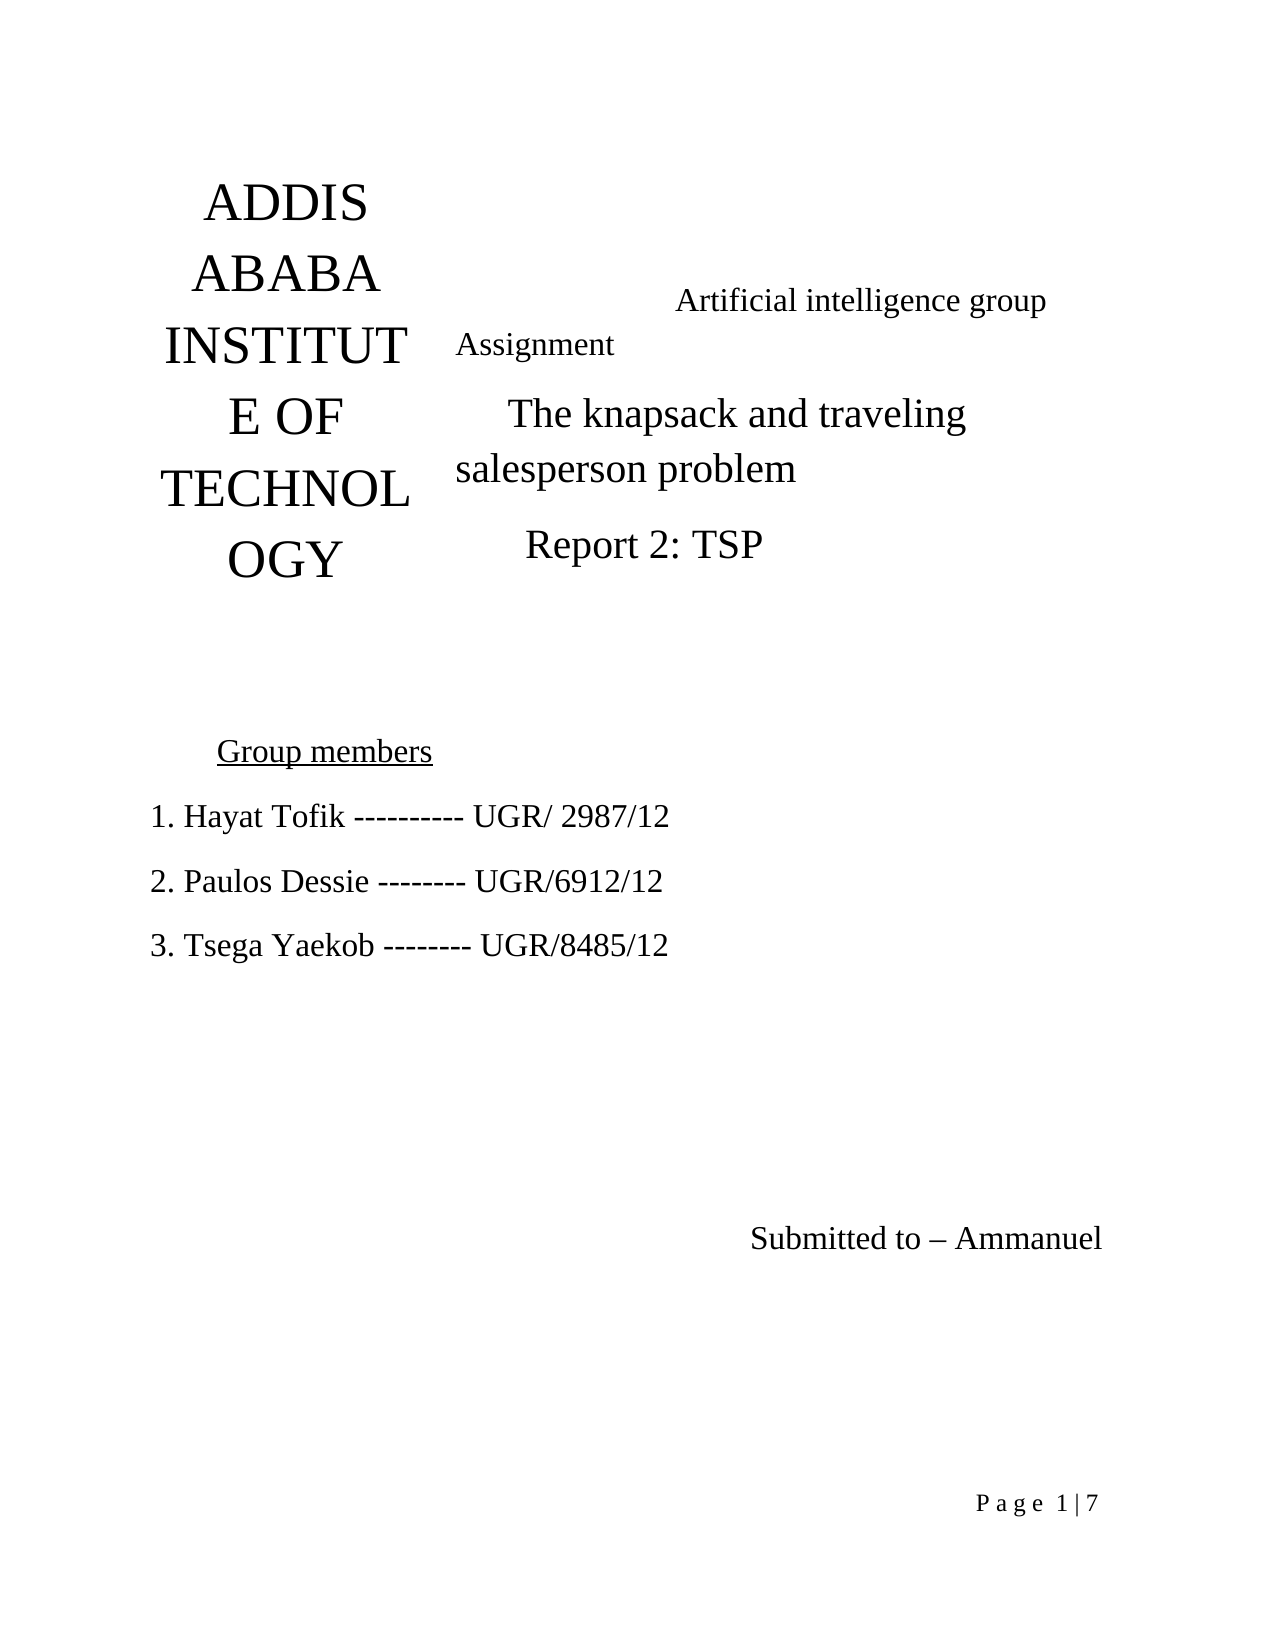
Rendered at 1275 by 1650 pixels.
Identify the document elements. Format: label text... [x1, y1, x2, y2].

text Submitted to – Ammanuel [150, 1218, 1125, 1257]
text 1. Hayat Tofik ---------- UGR/ 2987/12 [150, 796, 1125, 834]
text Group members [150, 731, 1125, 769]
text 2. Paulos Dessie -------- UGR/6912/12 [150, 861, 1125, 899]
text Artificial intelligence group Assignment [150, 280, 1125, 362]
text 3. Tsega Yaekob -------- UGR/8485/12 [150, 926, 1125, 964]
text The knapsack and traveling salesperson problem [150, 389, 1125, 492]
text Report 2: TSP [150, 520, 1125, 568]
